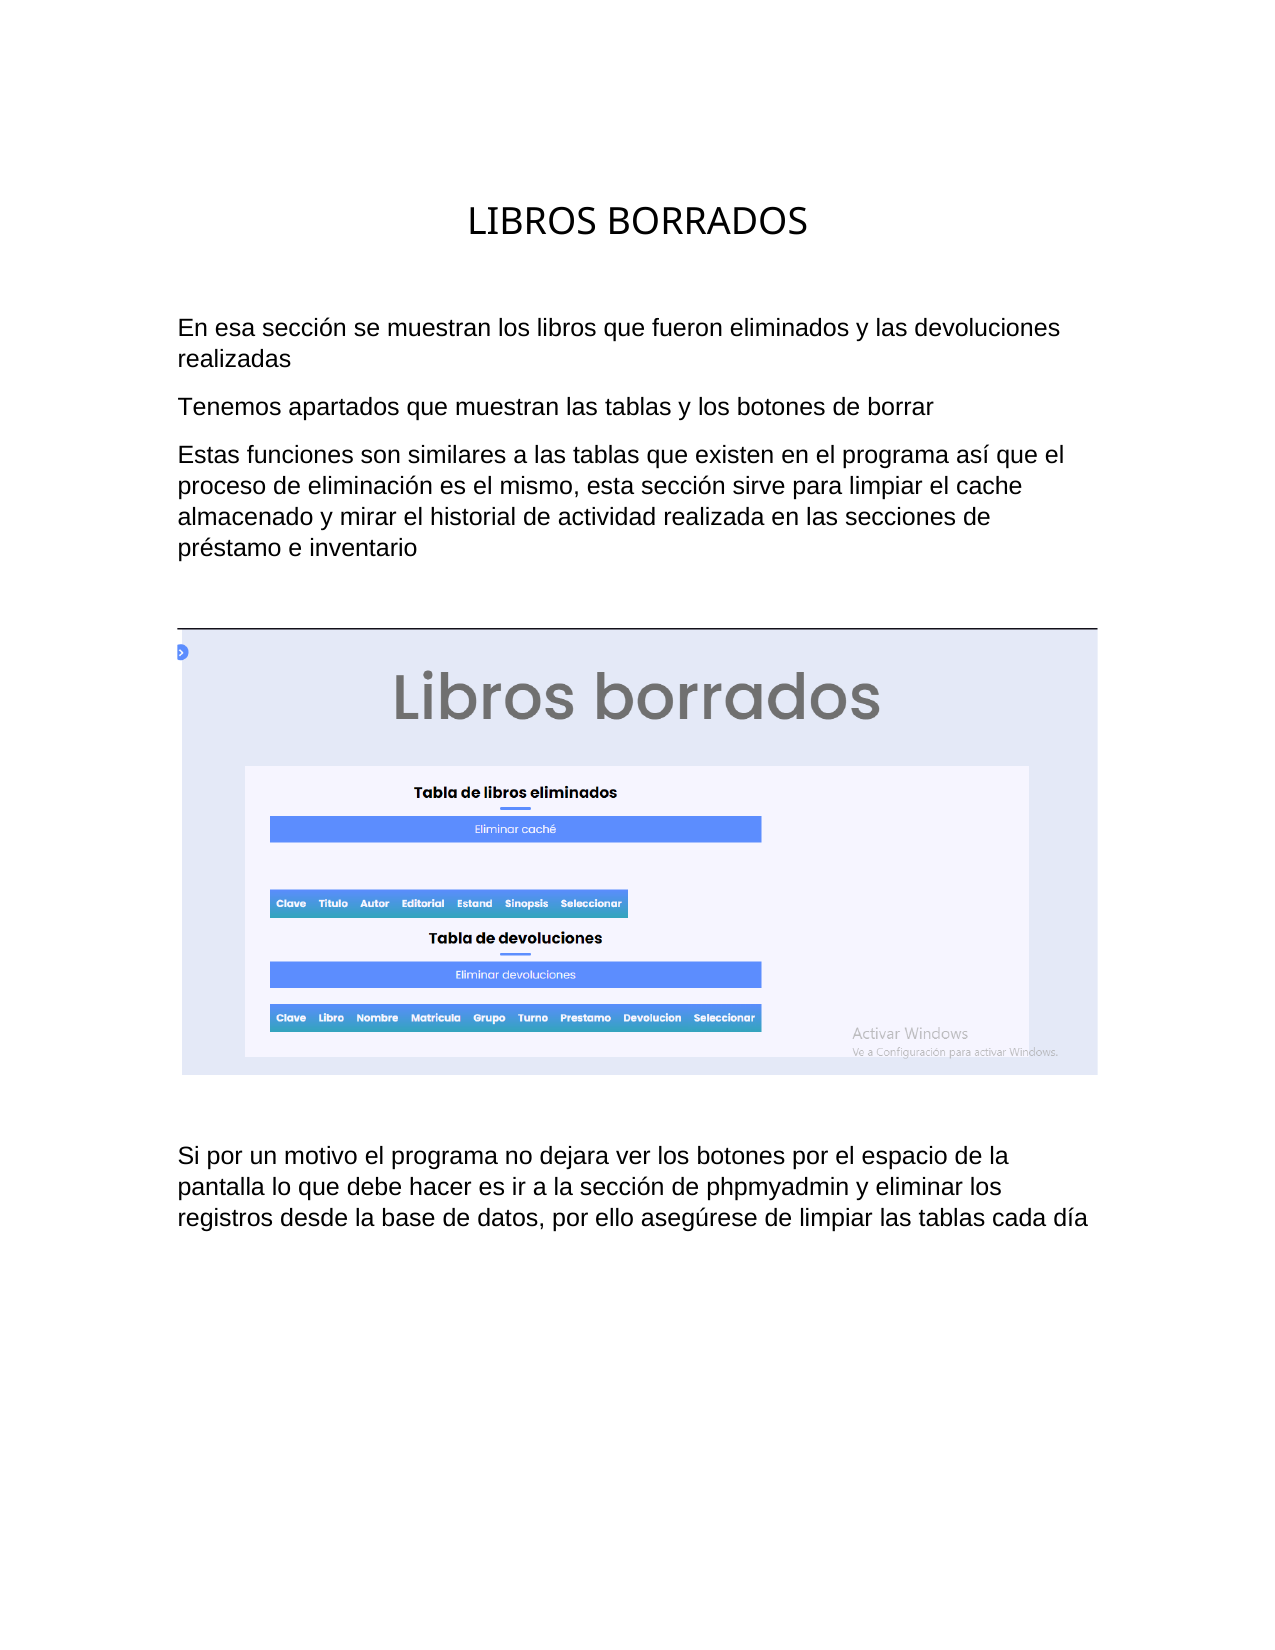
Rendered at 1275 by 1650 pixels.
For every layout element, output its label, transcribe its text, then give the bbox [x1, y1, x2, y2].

text Tenemos apartados que muestran las tablas y los botones de borrar [177, 392, 1098, 421]
text LIBROS BORRADOS [177, 194, 1098, 246]
text Estas funciones son similares a las tablas que existen en el programa así que el proceso de eliminación es el mismo, esta sección sirve para limpiar el cache almacenado y mirar el historial de actividad realizada en las secciones de préstamo e inventario [177, 439, 1098, 561]
text Si por un motivo el programa no dejara ver los botones por el espacio de la pantalla lo que debe hacer es ir a la sección de phpmyadmin y eliminar los registros desde la base de datos, por ello asegúrese de limpiar las tablas cada día [177, 1141, 1098, 1232]
text En esa sección se muestran los libros que fueron eliminados y las devoluciones realizadas [177, 313, 1098, 373]
picture [177, 628, 1098, 1075]
